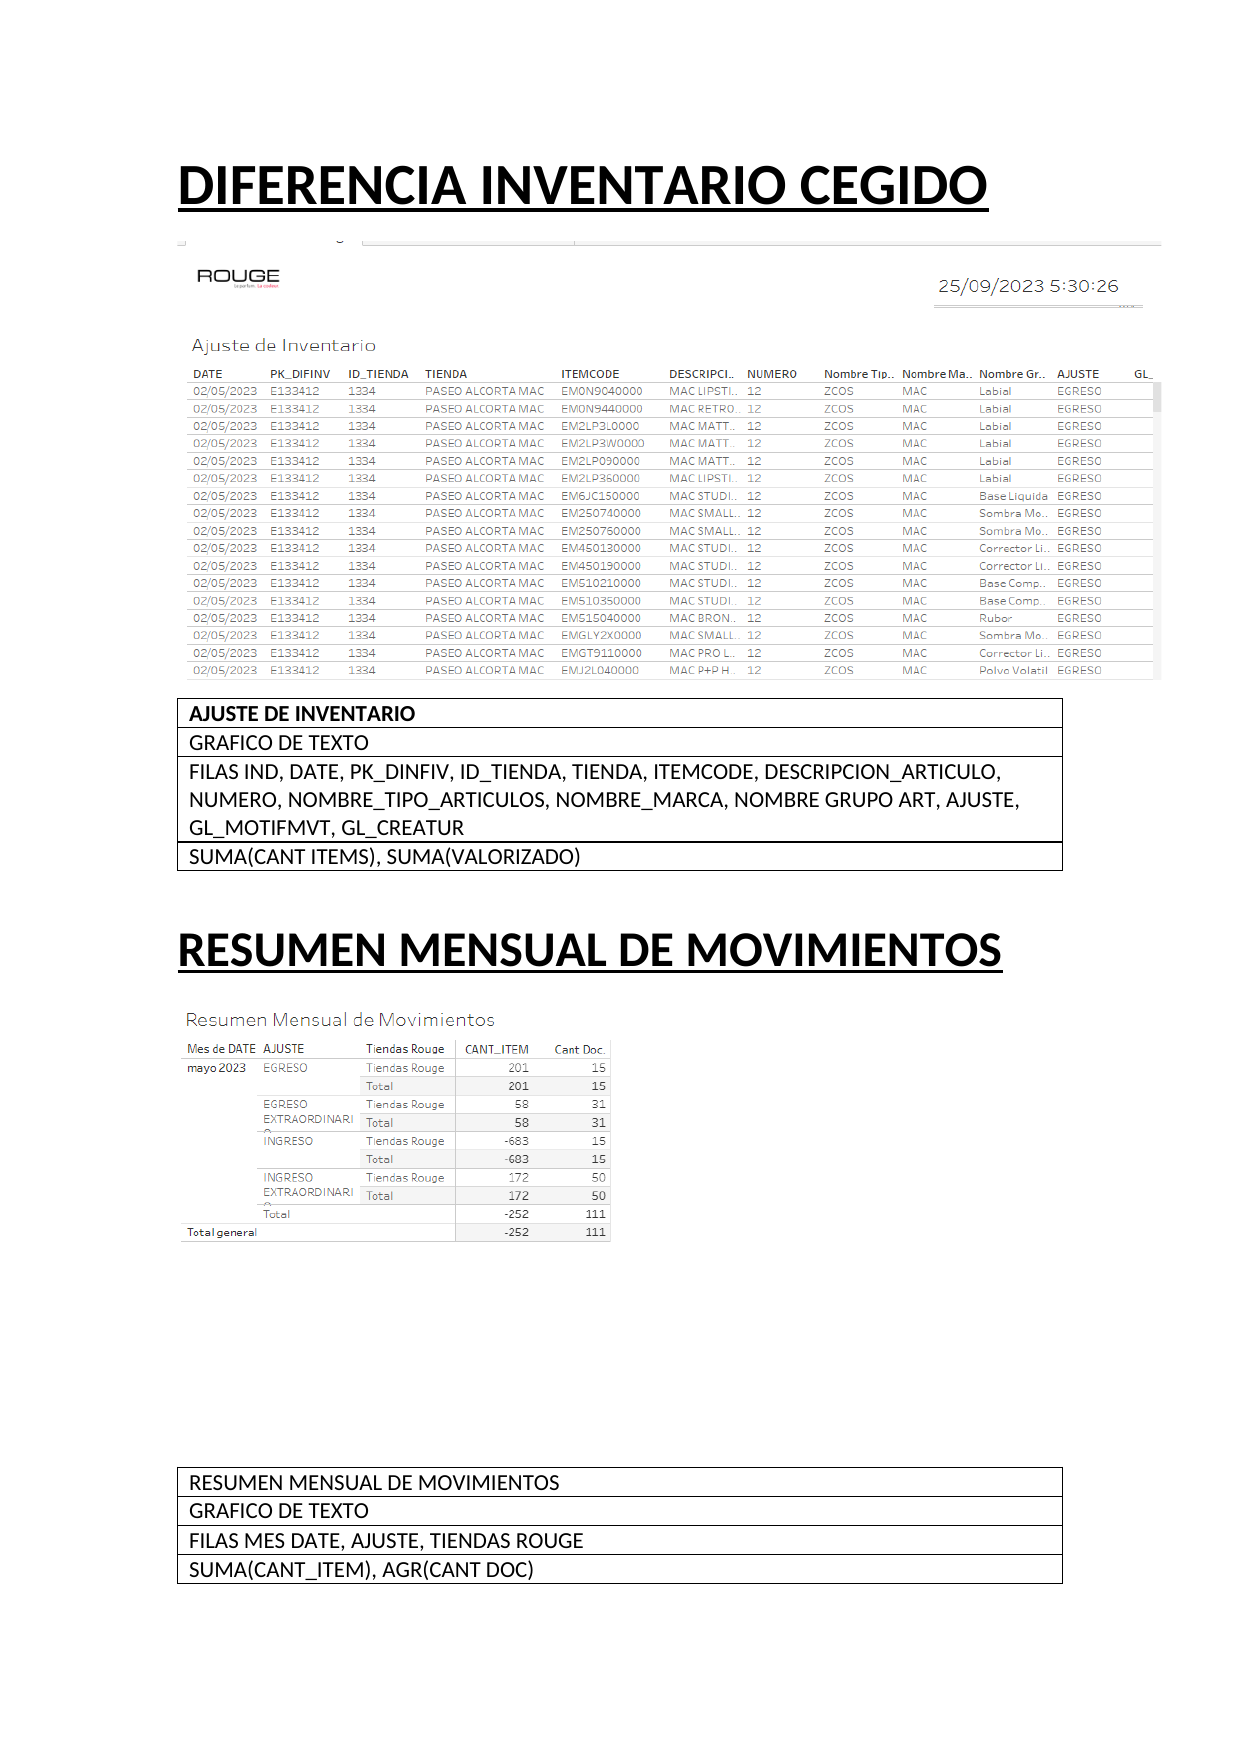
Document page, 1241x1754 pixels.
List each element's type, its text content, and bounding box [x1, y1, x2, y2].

table_cell FILAS MES DATE, AJUSTE, TIENDAS ROUGE [178, 1526, 1062, 1554]
table_header AJUSTE DE INVENTARIO [178, 699, 1062, 727]
table_cell GRAFICO DE TEXTO [178, 728, 1062, 756]
table_cell SUMA(CANT_ITEM), AGR(CANT DOC) [178, 1555, 1062, 1583]
picture [177, 1000, 1063, 1448]
text DIFERENCIA INVENTARIO CEGIDO [177, 148, 1063, 219]
table_cell GRAFICO DE TEXTO [178, 1497, 1062, 1525]
table_cell SUMA(CANT ITEMS), SUMA(VALORIZADO) [178, 843, 1062, 870]
picture [177, 241, 1162, 680]
text RESUMEN MENSUAL DE MOVIMIENTOS [177, 918, 1063, 979]
table_header RESUMEN MENSUAL DE MOVIMIENTOS [178, 1468, 1062, 1496]
table_cell FILAS IND, DATE, PK_DINFIV, ID_TIENDA, TIENDA, ITEMCODE, DESCRIPCION_ARTICULO, NUMERO, NOMBRE_TIPO_ARTICULOS, NOMBRE_MARCA, NOMBRE GRUPO ART, AJUSTE, GL_MOTIFMVT, GL_CREATUR [178, 757, 1062, 841]
